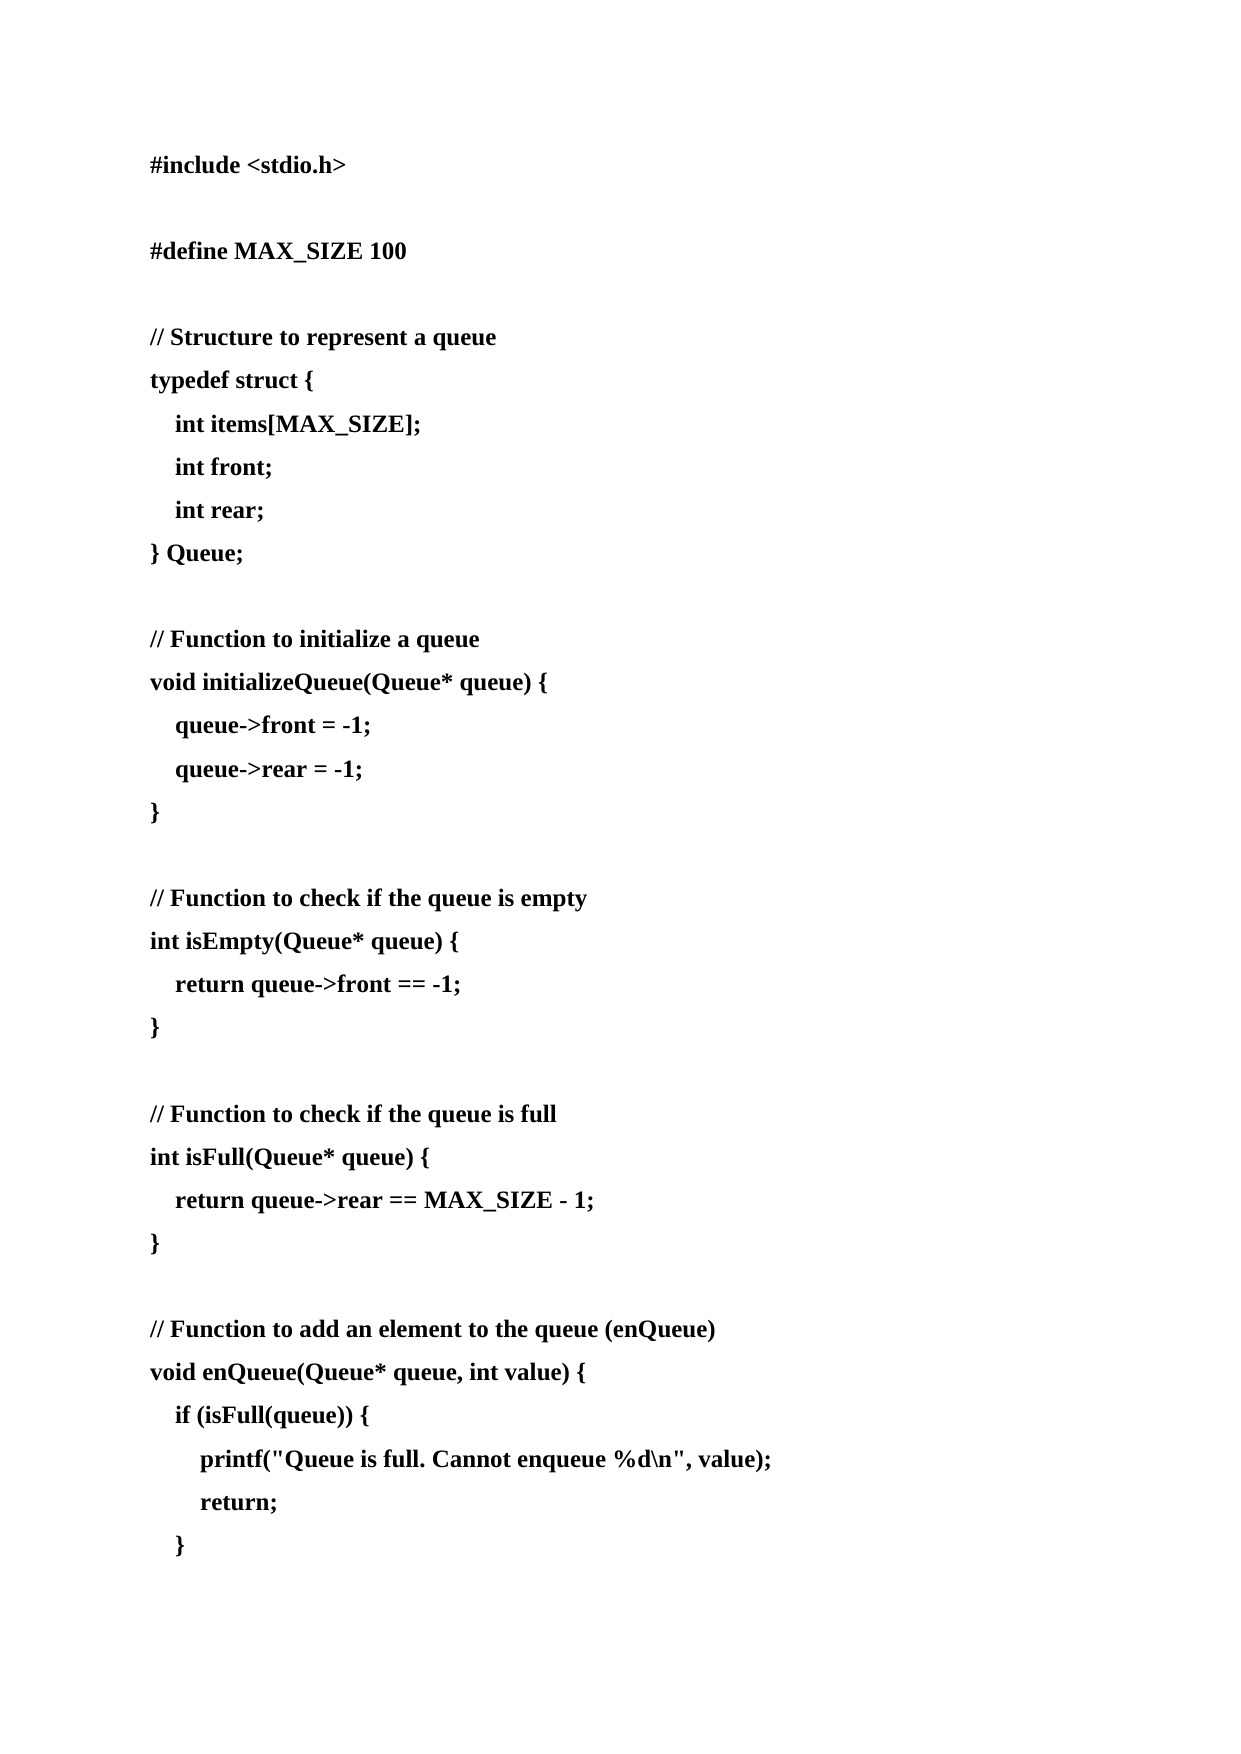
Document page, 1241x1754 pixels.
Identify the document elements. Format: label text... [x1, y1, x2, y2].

text if (isFull(queue)) { [150, 1401, 1090, 1429]
text queue->rear = -1; [150, 754, 1090, 782]
text return queue->rear == MAX_SIZE - 1; [150, 1185, 1090, 1214]
text void enQueue(Queue* queue, int value) { [150, 1357, 1090, 1386]
text int front; [150, 452, 1090, 481]
text // Function to add an element to the queue (enQueue) [150, 1314, 1090, 1343]
text return queue->front == -1; [150, 969, 1090, 998]
text // Function to check if the queue is full [150, 1099, 1090, 1127]
text // Function to check if the queue is empty [150, 883, 1090, 912]
text int isFull(Queue* queue) { [150, 1142, 1090, 1171]
text printf("Queue is full. Cannot enqueue %d\n", value); [150, 1444, 1090, 1472]
text } [150, 1228, 1090, 1257]
text } [150, 1530, 1090, 1559]
text } [150, 1012, 1090, 1041]
text void initializeQueue(Queue* queue) { [150, 667, 1090, 696]
text typedef struct { [150, 366, 1090, 394]
text #include <stdio.h> [150, 150, 1090, 179]
text int items[MAX_SIZE]; [150, 409, 1090, 437]
text int isEmpty(Queue* queue) { [150, 926, 1090, 955]
text // Function to initialize a queue [150, 624, 1090, 653]
text queue->front = -1; [150, 711, 1090, 739]
text int rear; [150, 495, 1090, 524]
text } [150, 797, 1090, 826]
text // Structure to represent a queue [150, 322, 1090, 351]
text return; [150, 1487, 1090, 1516]
text #define MAX_SIZE 100 [150, 236, 1090, 265]
text } Queue; [150, 538, 1090, 567]
